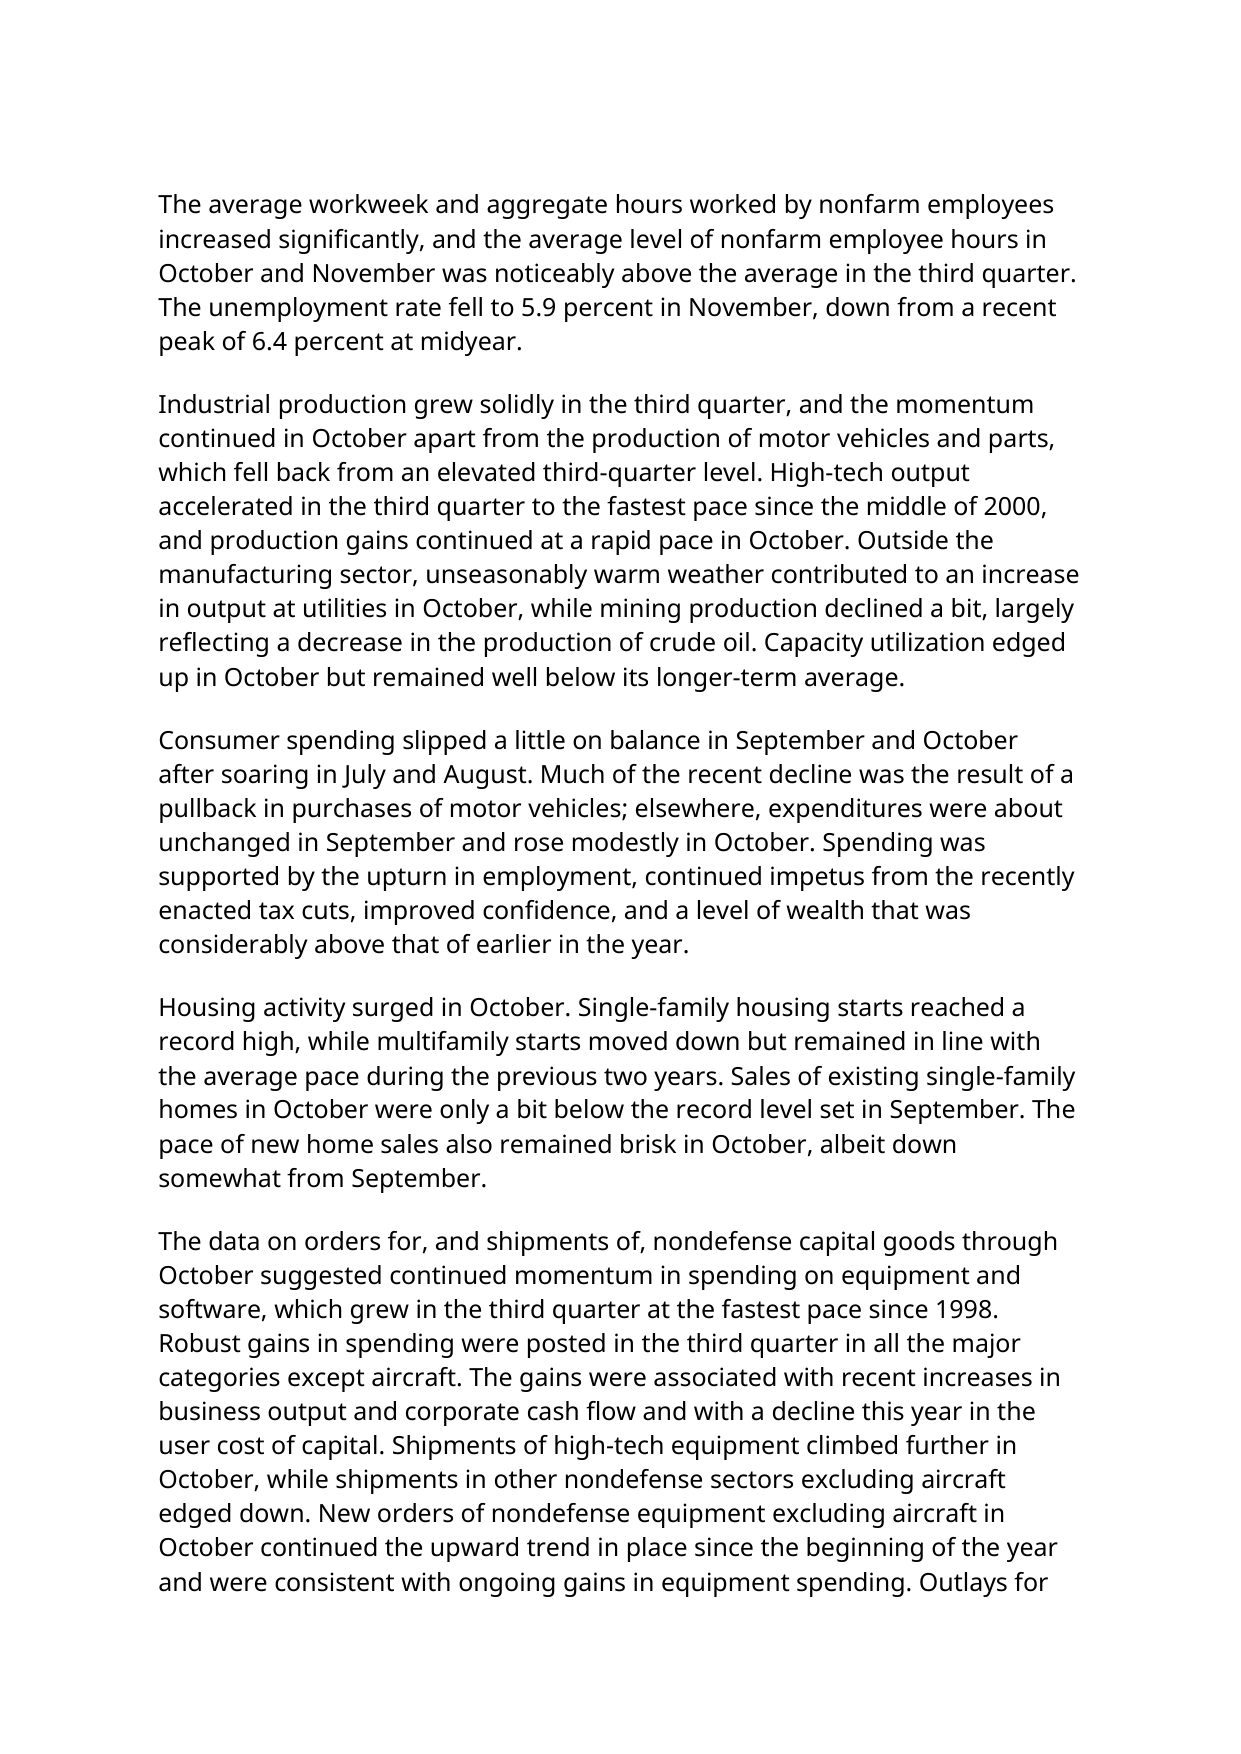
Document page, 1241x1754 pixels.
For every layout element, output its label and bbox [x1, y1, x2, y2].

table_header [148, 148, 1091, 1609]
